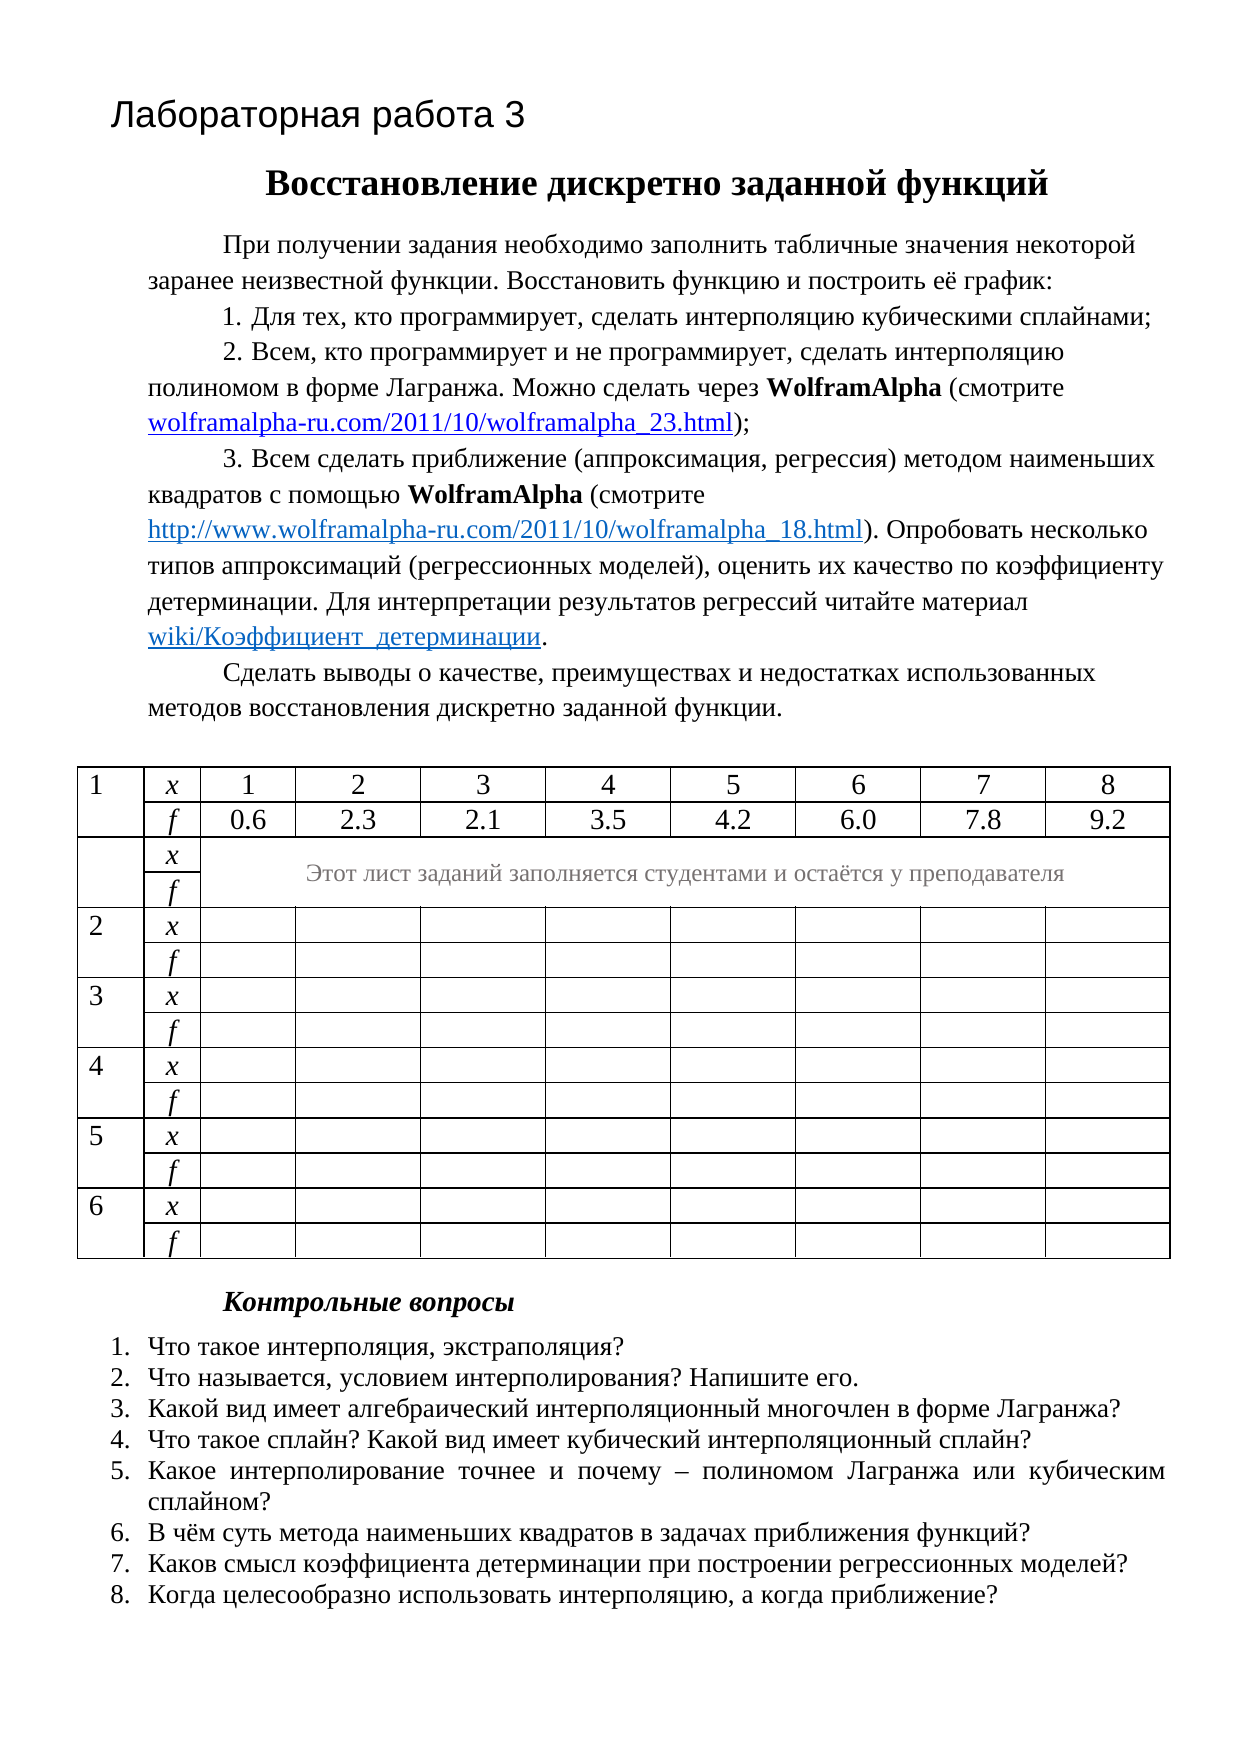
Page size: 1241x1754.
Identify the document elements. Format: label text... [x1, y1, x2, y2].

table_cell [796, 1013, 920, 1047]
table_cell [296, 943, 420, 977]
table_cell 3 [78, 978, 143, 1047]
table_cell [78, 838, 143, 906]
table_cell [671, 1013, 795, 1047]
table_cell [796, 978, 920, 1012]
table_cell [546, 908, 670, 941]
table_cell [421, 908, 545, 941]
table_cell [421, 1119, 545, 1152]
table_header 1 [201, 768, 295, 801]
table_header 8 [1046, 768, 1169, 801]
list В чём суть метода наименьших квадратов в задачах приближения функций? [110, 1516, 1167, 1547]
table_cell 2.1 [421, 803, 545, 836]
table_cell [546, 1189, 670, 1222]
table_cell [201, 1154, 295, 1187]
table_cell [296, 1154, 420, 1187]
table_cell [921, 908, 1045, 941]
table_cell [296, 1224, 420, 1257]
table_cell [421, 943, 545, 977]
table_cell 4.2 [671, 803, 795, 836]
table_cell x [145, 1189, 200, 1222]
table_cell [1046, 1189, 1169, 1222]
list Какой вид имеет алгебраический интерполяционный многочлен в форме Лагранжа? [110, 1392, 1167, 1423]
table_cell f [145, 803, 200, 836]
table_cell 9.2 [1046, 803, 1169, 836]
table_cell [1046, 943, 1169, 977]
table_cell [671, 1154, 795, 1187]
table_cell [421, 1048, 545, 1082]
table_cell f [145, 1013, 200, 1047]
table_cell [296, 908, 420, 941]
list Что называется, условием интерполирования? Напишите его. [110, 1361, 1167, 1392]
list Каков смысл коэффициента детерминации при построении регрессионных моделей? [110, 1547, 1167, 1578]
list Что такое интерполяция, экстраполяция? [110, 1330, 1167, 1361]
table_cell [201, 1119, 295, 1152]
table_cell [671, 943, 795, 977]
table_cell [921, 1048, 1045, 1082]
table_cell [1046, 908, 1169, 941]
table_cell f [145, 1224, 200, 1257]
table_cell [201, 1189, 295, 1222]
table_cell [1046, 1013, 1169, 1047]
table_cell [546, 1119, 670, 1152]
table_cell [796, 908, 920, 941]
table_cell Этот лист заданий заполняется студентами и остаётся у преподавателя [201, 838, 1169, 906]
table_header 4 [546, 768, 670, 801]
list Когда целесообразно использовать интерполяцию, а когда приближение? [110, 1578, 1167, 1609]
table_header 3 [421, 768, 545, 801]
table_header 1 [78, 768, 143, 836]
table_cell [796, 1083, 920, 1117]
table_cell [421, 1189, 545, 1222]
table_cell [921, 1013, 1045, 1047]
table_cell [921, 943, 1045, 977]
table_cell [296, 1119, 420, 1152]
table_cell [671, 1048, 795, 1082]
table_cell 2.3 [296, 803, 420, 836]
table_cell [421, 978, 545, 1012]
table_cell 7.8 [921, 803, 1045, 836]
table_cell [546, 978, 670, 1012]
text Сделать выводы о качестве, преимуществах и недостатках использованных методов восстановления дискретно заданной функции. [148, 656, 1167, 723]
table_cell [1046, 1119, 1169, 1152]
table_cell [201, 908, 295, 941]
table_cell 3.5 [546, 803, 670, 836]
table_cell [546, 1083, 670, 1117]
table_header 2 [296, 768, 420, 801]
table_cell [421, 1013, 545, 1047]
table_cell [296, 1048, 420, 1082]
table_cell 5 [78, 1119, 143, 1187]
table_cell [921, 1083, 1045, 1117]
table_cell 6 [78, 1189, 143, 1257]
table_cell [201, 978, 295, 1012]
list Всем, кто программирует и не программирует, сделать интерполяцию полиномом в форме Лагранжа. Можно сделать через WolframAlpha (смотрите wolframalpha-ru.com/2011/10/wolframalpha_23.html); [148, 336, 1167, 438]
table_cell 6.0 [796, 803, 920, 836]
table_cell [796, 943, 920, 977]
table_cell x [145, 838, 200, 871]
table_cell x [145, 1048, 200, 1082]
table_cell [921, 1119, 1045, 1152]
table_cell x [145, 1119, 200, 1152]
table_cell x [145, 978, 200, 1012]
text При получении задания необходимо заполнить табличные значения некоторой заранее неизвестной функции. Восстановить функцию и построить её график: [148, 229, 1167, 295]
table_cell [546, 943, 670, 977]
table_cell [671, 978, 795, 1012]
table_cell [1046, 1224, 1169, 1257]
table_cell [1046, 1048, 1169, 1082]
table_cell [201, 1083, 295, 1117]
table_cell [201, 1224, 295, 1257]
table_cell [201, 943, 295, 977]
table_cell [671, 1119, 795, 1152]
table_cell [796, 1119, 920, 1152]
table_cell 0.6 [201, 803, 295, 836]
table_cell f [145, 1154, 200, 1187]
table_cell 2 [78, 908, 143, 977]
table_cell [296, 978, 420, 1012]
table_cell 4 [78, 1048, 143, 1117]
table_cell [296, 1189, 420, 1222]
table_cell f [145, 1083, 200, 1117]
list Всем сделать приближение (аппроксимация, регрессия) методом наименьших квадратов с помощью WolframAlpha (смотрите http://www.wolframalpha-ru.com/2011/10/wolframalpha_18.html). Опробовать несколько типов аппроксимаций (регрессионных моделей), оценить их качество по коэффициенту детерминации. Для интерпретации результатов регрессий читайте материал wiki/Коэффициент_детерминации. [148, 442, 1167, 652]
table_cell [1046, 978, 1169, 1012]
table_cell [1046, 1083, 1169, 1117]
table_cell [921, 1154, 1045, 1187]
table_cell [796, 1048, 920, 1082]
table_cell [671, 1083, 795, 1117]
table_cell [421, 1154, 545, 1187]
table_cell [671, 908, 795, 941]
table_header 6 [796, 768, 920, 801]
table_cell [921, 978, 1045, 1012]
table_cell [546, 1154, 670, 1187]
table_cell [546, 1224, 670, 1257]
list Какое интерполирование точнее и почему – полиномом Лагранжа или кубическим сплайном? [110, 1454, 1167, 1516]
table_cell [921, 1189, 1045, 1222]
table_cell [546, 1048, 670, 1082]
text Восстановление дискретно заданной функций [148, 161, 1166, 204]
table_cell [421, 1083, 545, 1117]
table_cell [421, 1224, 545, 1257]
table_cell [546, 1013, 670, 1047]
table_cell f [145, 943, 200, 977]
table_cell [1046, 1154, 1169, 1187]
table_cell x [145, 908, 200, 941]
table_cell [296, 1083, 420, 1117]
table_cell [671, 1224, 795, 1257]
table_cell [796, 1154, 920, 1187]
table_header 7 [921, 768, 1045, 801]
list Для тех, кто программирует, сделать интерполяцию кубическими сплайнами; [148, 300, 1167, 331]
table_cell [201, 1013, 295, 1047]
list Контрольные вопросы [148, 1284, 1167, 1317]
table_cell [921, 1224, 1045, 1257]
table_cell [296, 1013, 420, 1047]
table_cell [671, 1189, 795, 1222]
table_cell [201, 1048, 295, 1082]
table_cell [796, 1189, 920, 1222]
table_header 5 [671, 768, 795, 801]
table_cell [796, 1224, 920, 1257]
table_cell f [145, 873, 200, 906]
list Что такое сплайн? Какой вид имеет кубический интерполяционный сплайн? [110, 1423, 1167, 1454]
table_header x [145, 768, 200, 801]
